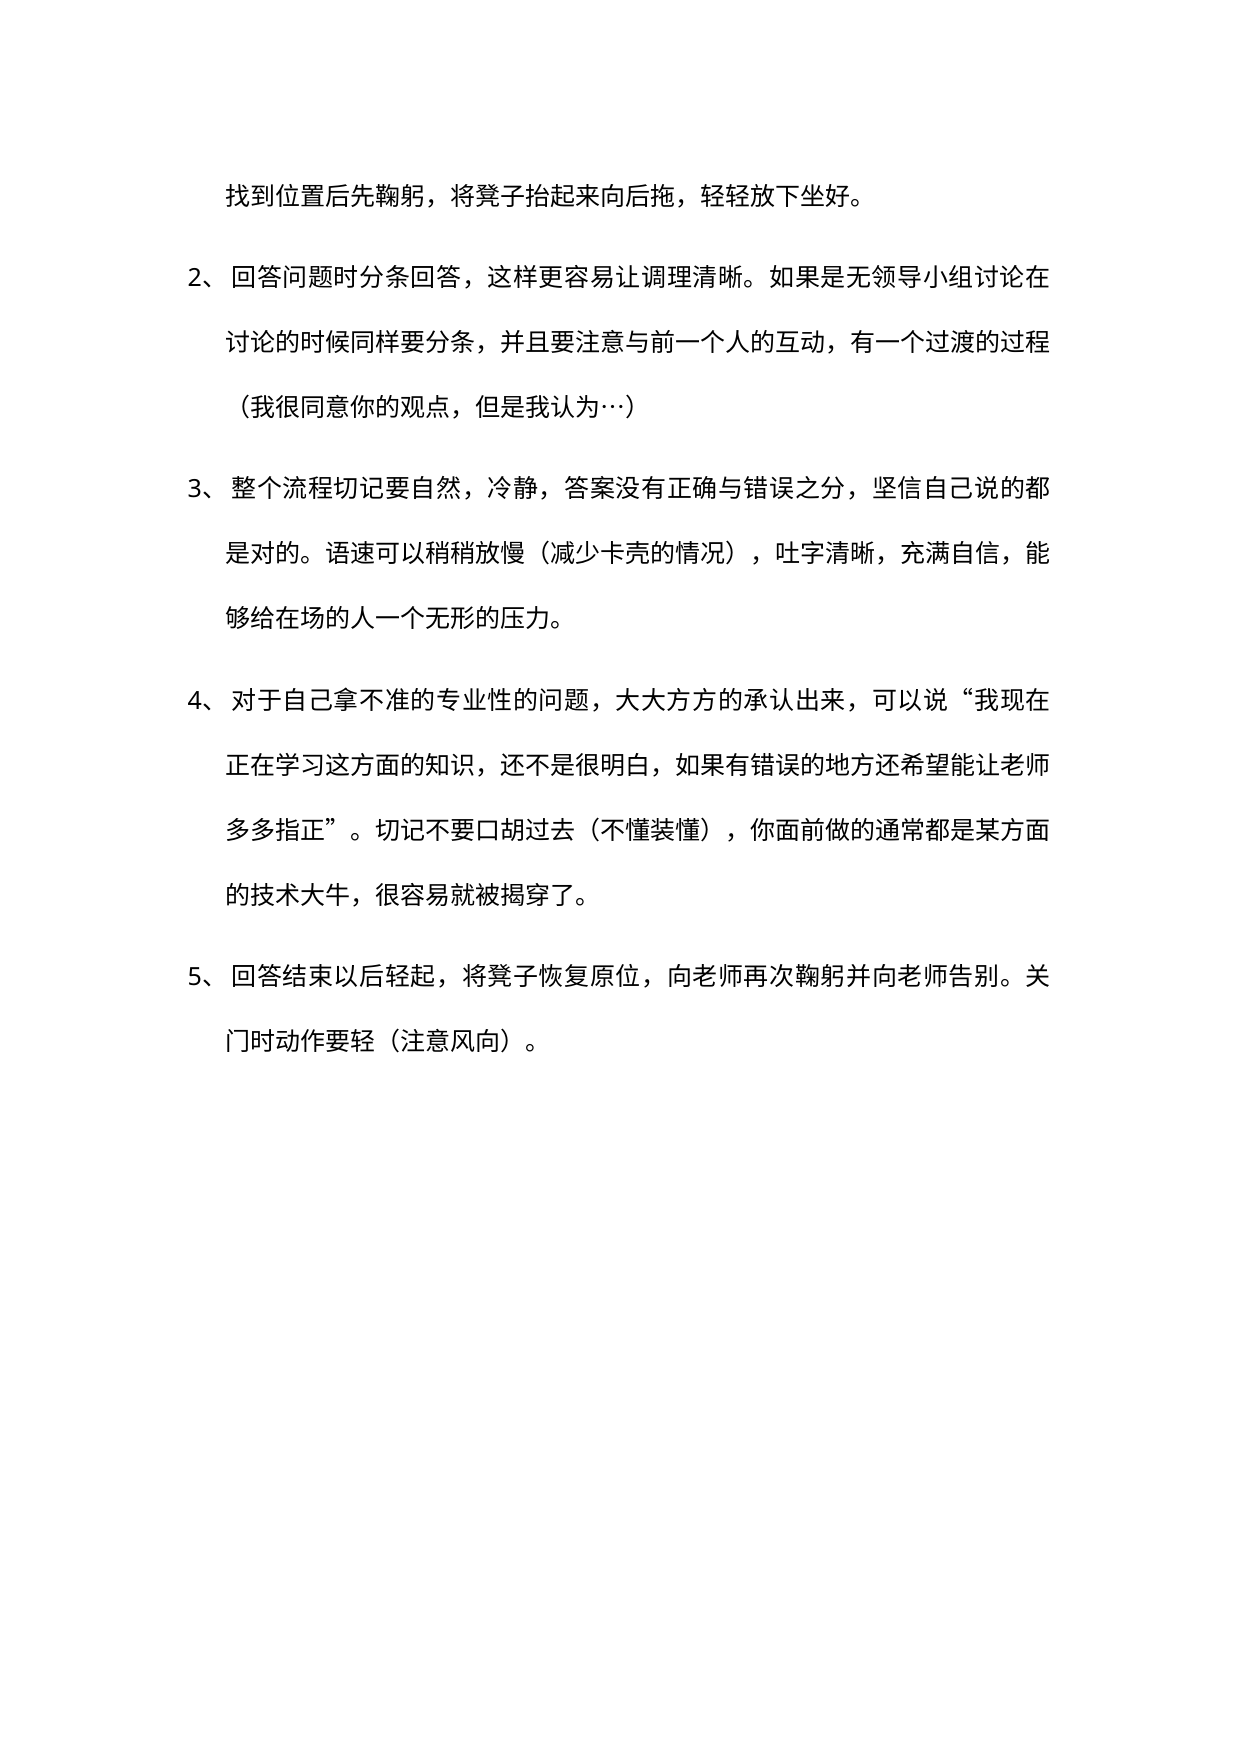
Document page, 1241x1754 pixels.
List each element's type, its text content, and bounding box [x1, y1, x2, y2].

list 回答结束以后轻起，将凳子恢复原位，向老师再次鞠躬并向老师告别。关门时动作要轻（注意风向）。 [187, 942, 1053, 1072]
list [187, 162, 1053, 227]
list 对于自己拿不准的专业性的问题，大大方方的承认出来，可以说“我现在正在学习这方面的知识，还不是很明白，如果有错误的地方还希望能让老师多多指正”。切记不要口胡过去（不懂装懂），你面前做的通常都是某方面的技术大牛，很容易就被揭穿了。 [187, 666, 1053, 926]
list 整个流程切记要自然，冷静，答案没有正确与错误之分，坚信自己说的都是对的。语速可以稍稍放慢（减少卡壳的情况），吐字清晰，充满自信，能够给在场的人一个无形的压力。 [187, 454, 1053, 649]
list 回答问题时分条回答，这样更容易让调理清晰。如果是无领导小组讨论在讨论的时候同样要分条，并且要注意与前一个人的互动，有一个过渡的过程（我很同意你的观点，但是我认为…） [187, 243, 1053, 438]
